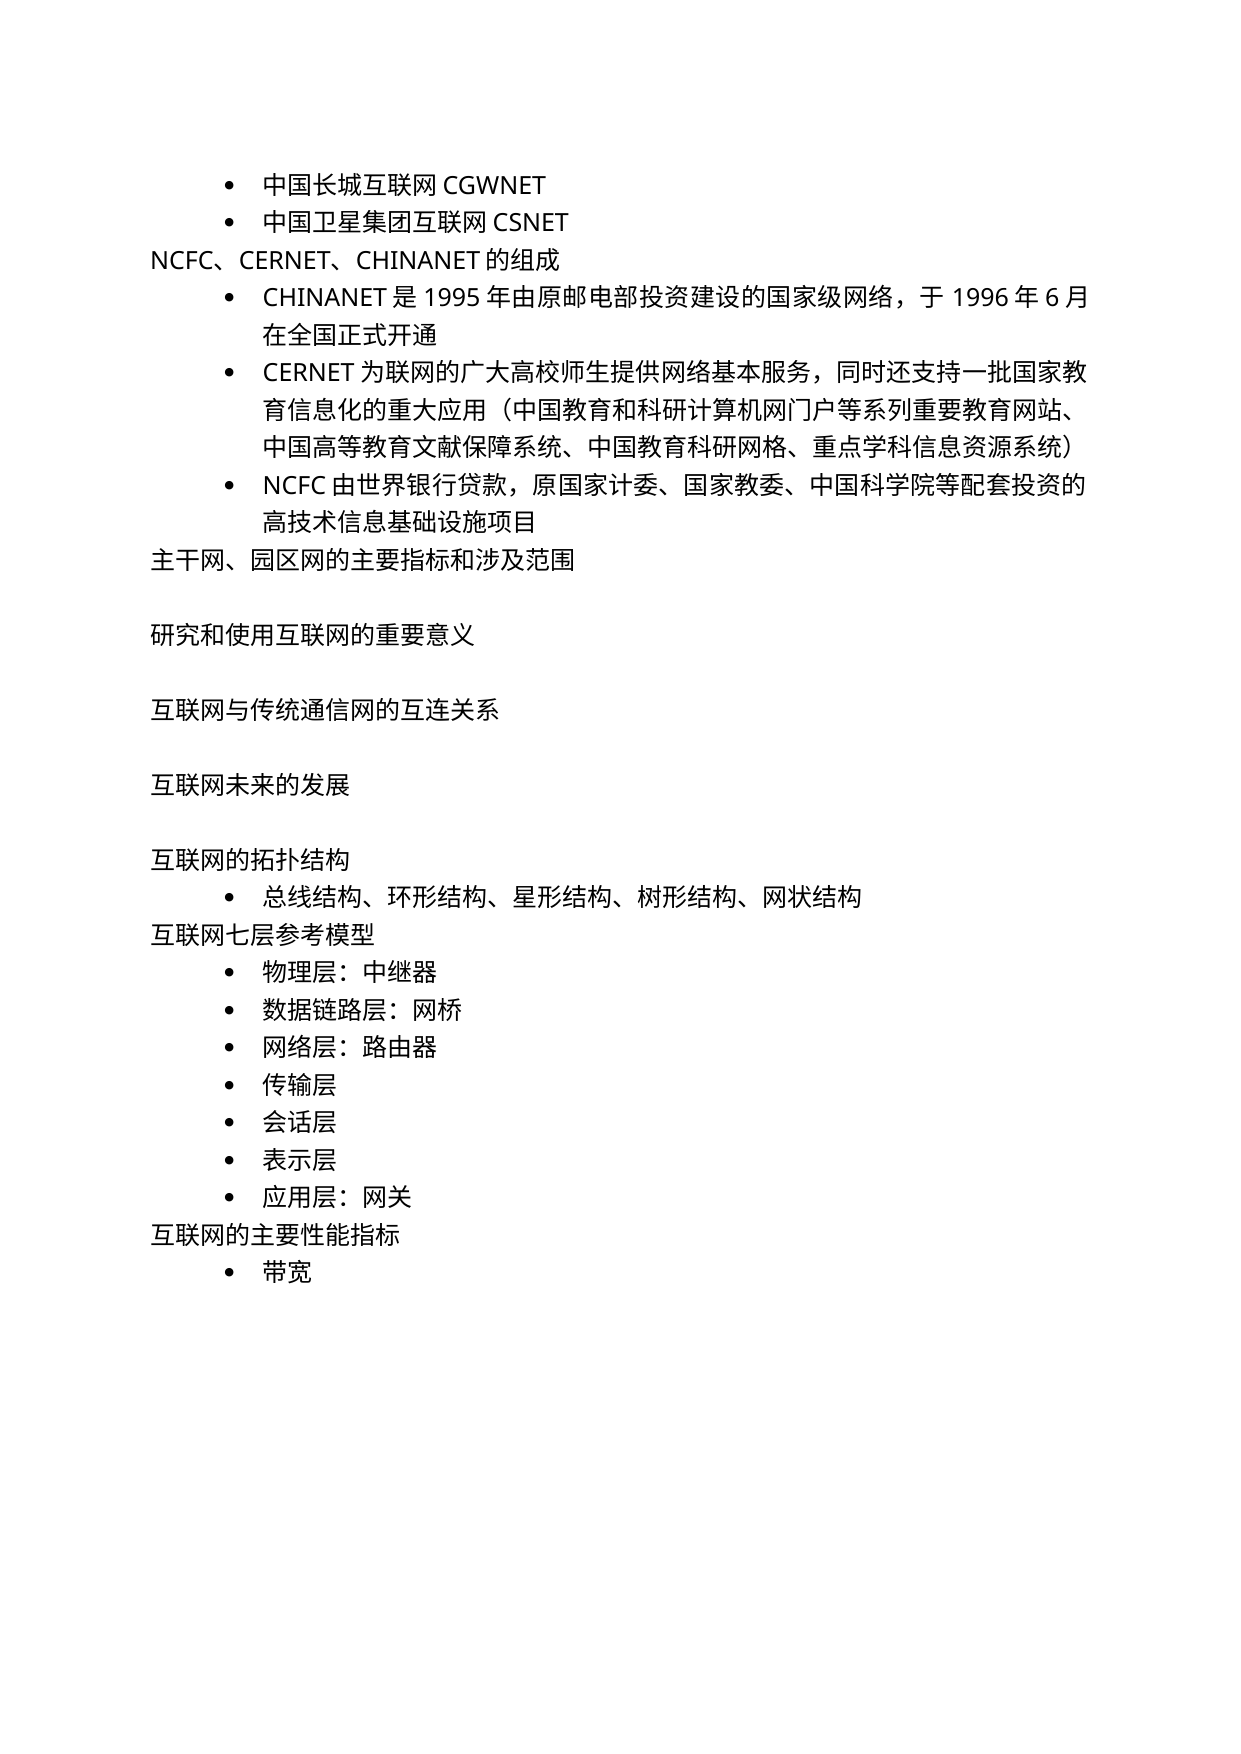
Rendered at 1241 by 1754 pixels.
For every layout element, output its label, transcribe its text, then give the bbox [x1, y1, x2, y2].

text 物理层：中继器 [225, 952, 1090, 989]
text 会话层 [225, 1102, 1090, 1139]
text 应用层：网关 [225, 1177, 1090, 1214]
text CERNET为联网的广大高校师生提供网络基本服务，同时还支持一批国家教育信息化的重大应用（中国教育和科研计算机网门户等系列重要教育网站、中国高等教育文献保障系统、中国教育科研网格、重点学科信息资源系统） [225, 352, 1090, 464]
text 互联网与传统通信网的互连关系 [150, 689, 1090, 727]
text 网络层：路由器 [225, 1027, 1090, 1064]
text 中国卫星集团互联网CSNET [225, 202, 1090, 239]
text CHINANET是1995年由原邮电部投资建设的国家级网络，于1996年6月在全国正式开通 [225, 277, 1090, 352]
text 研究和使用互联网的重要意义 [150, 614, 1090, 652]
text 互联网七层参考模型 [150, 914, 1090, 952]
text 总线结构、环形结构、星形结构、树形结构、网状结构 [225, 877, 1090, 914]
text 数据链路层：网桥 [225, 989, 1090, 1027]
text 主干网、园区网的主要指标和涉及范围 [150, 539, 1090, 577]
text NCFC、CERNET、CHINANET的组成 [150, 239, 1090, 277]
text 传输层 [225, 1064, 1090, 1102]
text 表示层 [225, 1139, 1090, 1177]
text 带宽 [225, 1252, 1090, 1289]
text 中国长城互联网CGWNET [225, 164, 1090, 202]
text NCFC由世界银行贷款，原国家计委、国家教委、中国科学院等配套投资的高技术信息基础设施项目 [225, 464, 1090, 539]
text 互联网的主要性能指标 [150, 1214, 1090, 1252]
text 互联网的拓扑结构 [150, 839, 1090, 877]
text 互联网未来的发展 [150, 764, 1090, 802]
